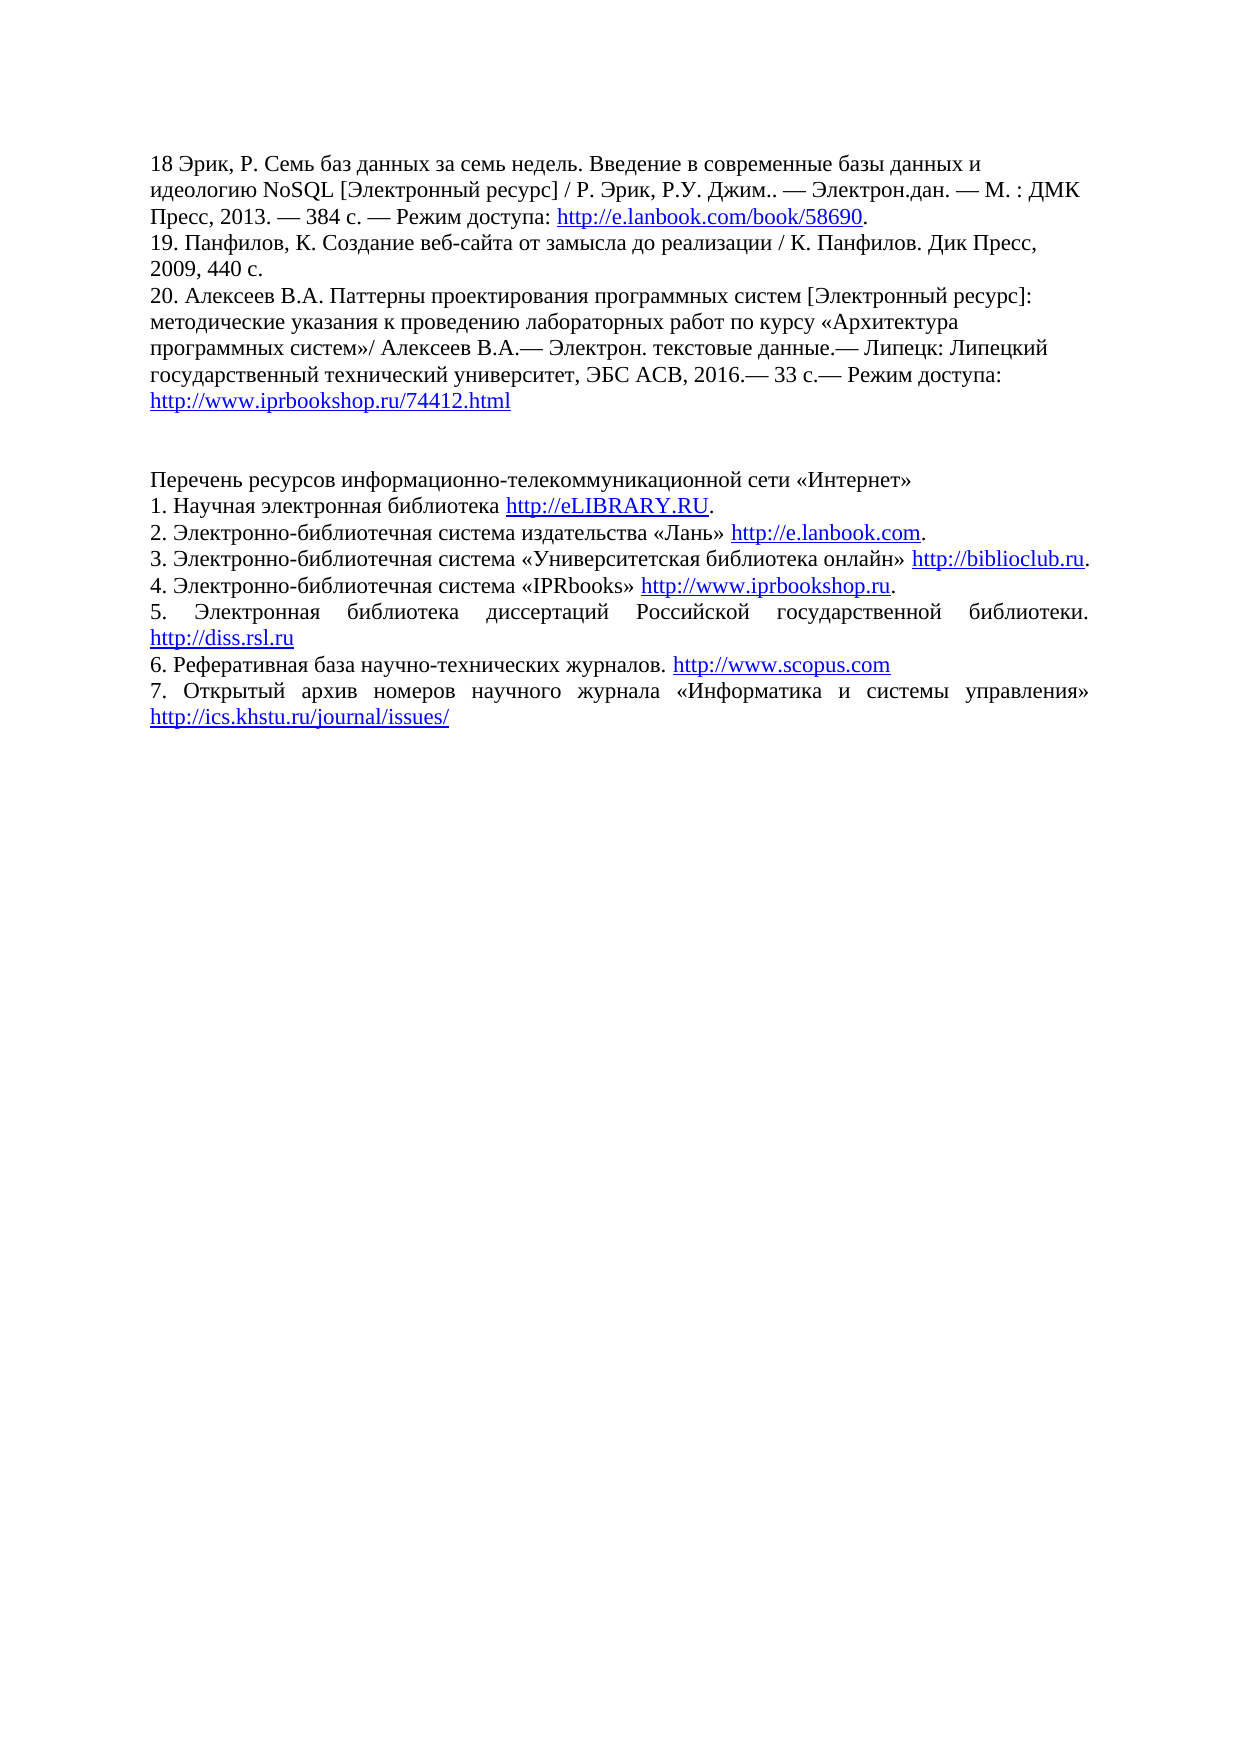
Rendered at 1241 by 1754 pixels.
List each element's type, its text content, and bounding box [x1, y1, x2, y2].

text 20. Алексеев В.А. Паттерны проектирования программных систем [Электронный ресурс]: методические указания к проведению лабораторных работ по курсу «Архитектура программных систем»/ Алексеев В.А.— Электрон. текстовые данные.— Липецк: Липецкий государственный технический университет, ЭБС АСВ, 2016.— 33 c.— Режим доступа: http://www.iprbookshop.ru/74412.html [150, 282, 1090, 413]
text Перечень ресурсов информационно-телекоммуникационной сети «Интернет» [150, 466, 1090, 493]
text 7. Открытый архив номеров научного журнала «Информатика и системы управления» http://ics.khstu.ru/journal/issues/ [150, 677, 1090, 730]
text 6. Реферативная база научно-технических журналов. http://www.scopus.com [150, 651, 1090, 677]
text 5. Электронная библиотека диссертаций Российской государственной библиотеки. http://diss.rsl.ru [150, 598, 1090, 651]
text 18 Эрик, Р. Семь баз данных за семь недель. Введение в современные базы данных и идеологию NoSQL [Электронный ресурс] / Р. Эрик, Р.У. Джим.. — Электрон.дан. — М. : ДМК Пресс, 2013. — 384 с. — Режим доступа: http://e.lanbook.com/book/58690. [150, 150, 1090, 229]
text 2. Электронно-библиотечная система издательства «Лань» http://e.lanbook.com. [150, 519, 1090, 545]
text 4. Электронно-библиотечная система «IPRbooks» http://www.iprbookshop.ru. [150, 572, 1090, 598]
text 3. Электронно-библиотечная система «Университетская библиотека онлайн» http://biblioclub.ru. [150, 545, 1090, 572]
text 19. Панфилов, К. Создание веб-сайта от замысла до реализации / К. Панфилов. Дик Пресс, 2009, 440 с. [150, 229, 1090, 282]
text 1. Научная электронная библиотека http://eLIBRARY.RU. [150, 493, 1090, 519]
